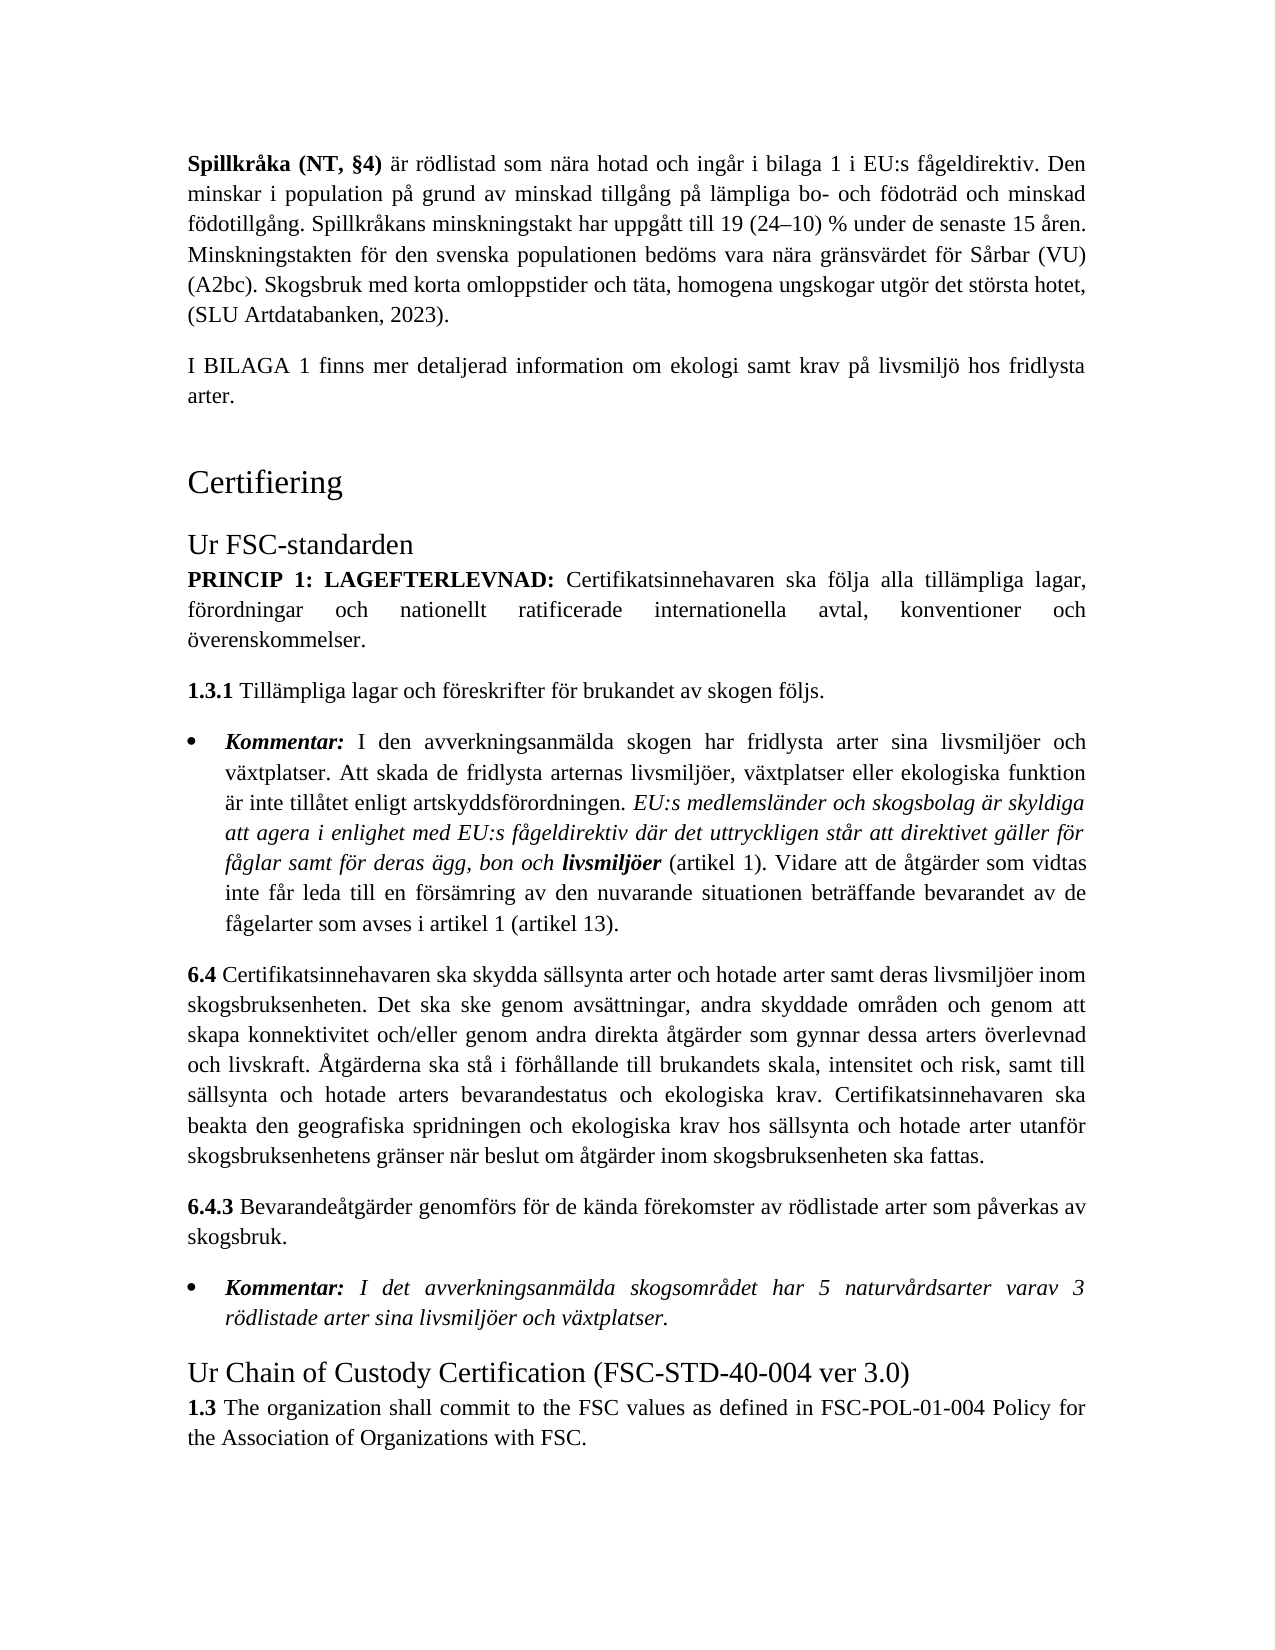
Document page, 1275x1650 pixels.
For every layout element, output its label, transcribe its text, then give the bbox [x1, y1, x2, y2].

text 1.3 The organization shall commit to the FSC values as defined in FSC-POL-01-004 Policy for the Association of Organizations with FSC. [187, 1394, 1087, 1451]
text 6.4.3 Bevarandeåtgärder genomförs för de kända förekomster av rödlistade arter som påverkas av skogsbruk. [187, 1193, 1087, 1249]
list Kommentar: I det avverkningsanmälda skogsområdet har 5 naturvårdsarter varav 3 rödlistade arter sina livsmiljöer och växtplatser. [187, 1274, 1087, 1331]
text 6.4 Certifikatsinnehavaren ska skydda sällsynta arter och hotade arter samt deras livsmiljöer inom skogsbruksenheten. Det ska ske genom avsättningar, andra skyddade områden och genom att skapa konnektivitet och/eller genom andra direkta åtgärder som gynnar dessa arters överlevnad och livskraft. Åtgärderna ska stå i förhållande till brukandets skala, intensitet och risk, samt till sällsynta och hotade arters bevarandestatus och ekologiska krav. Certifikatsinnehavaren ska beakta den geografiska spridningen och ekologiska krav hos sällsynta och hotade arter utanför skogsbruksenhetens gränser när beslut om åtgärder inom skogsbruksenheten ska fattas. [187, 961, 1087, 1168]
text PRINCIP 1: LAGEFTERLEVNAD: Certifikatsinnehavaren ska följa alla tillämpliga lagar, förordningar och nationellt ratificerade internationella avtal, konventioner och överenskommelser. [187, 566, 1087, 653]
text I BILAGA 1 finns mer detaljerad information om ekologi samt krav på livsmiljö hos fridlysta arter. [187, 352, 1087, 409]
text 1.3.1 Tillämpliga lagar och föreskrifter för brukandet av skogen följs. [187, 677, 1087, 704]
text Spillkråka (NT, §4) är rödlistad som nära hotad och ingår i bilaga 1 i EU:s fågeldirektiv. Den minskar i population på grund av minskad tillgång på lämpliga bo- och födoträd och minskad födotillgång. Spillkråkans minskningstakt har uppgått till 19 (24–10) % under de senaste 15 åren. Minskningstakten för den svenska populationen bedöms vara nära gränsvärdet för Sårbar (VU) (A2bc). Skogsbruk med korta omloppstider och täta, homogena ungskogar utgör det största hotet, (SLU Artdatabanken, 2023). [187, 150, 1087, 327]
list Kommentar: I den avverkningsanmälda skogen har fridlysta arter sina livsmiljöer och växtplatser. Att skada de fridlysta arternas livsmiljöer, växtplatser eller ekologiska funktion är inte tillåtet enligt artskyddsförordningen. EU:s medlemsländer och skogsbolag är skyldiga att agera i enlighet med EU:s fågeldirektiv där det uttryckligen står att direktivet gäller för fåglar samt för deras ägg, bon och livsmiljöer (artikel 1). Vidare att de åtgärder som vidtas inte får leda till en försämring av den nuvarande situationen beträffande bevarandet av de fågelarter som avses i artikel 1 (artikel 13). [187, 728, 1087, 936]
subtitle Ur FSC-standarden [187, 527, 1087, 561]
subtitle Ur Chain of Custody Certification (FSC-STD-40-004 ver 3.0) [187, 1356, 1087, 1389]
subtitle Certifiering [187, 462, 1087, 501]
